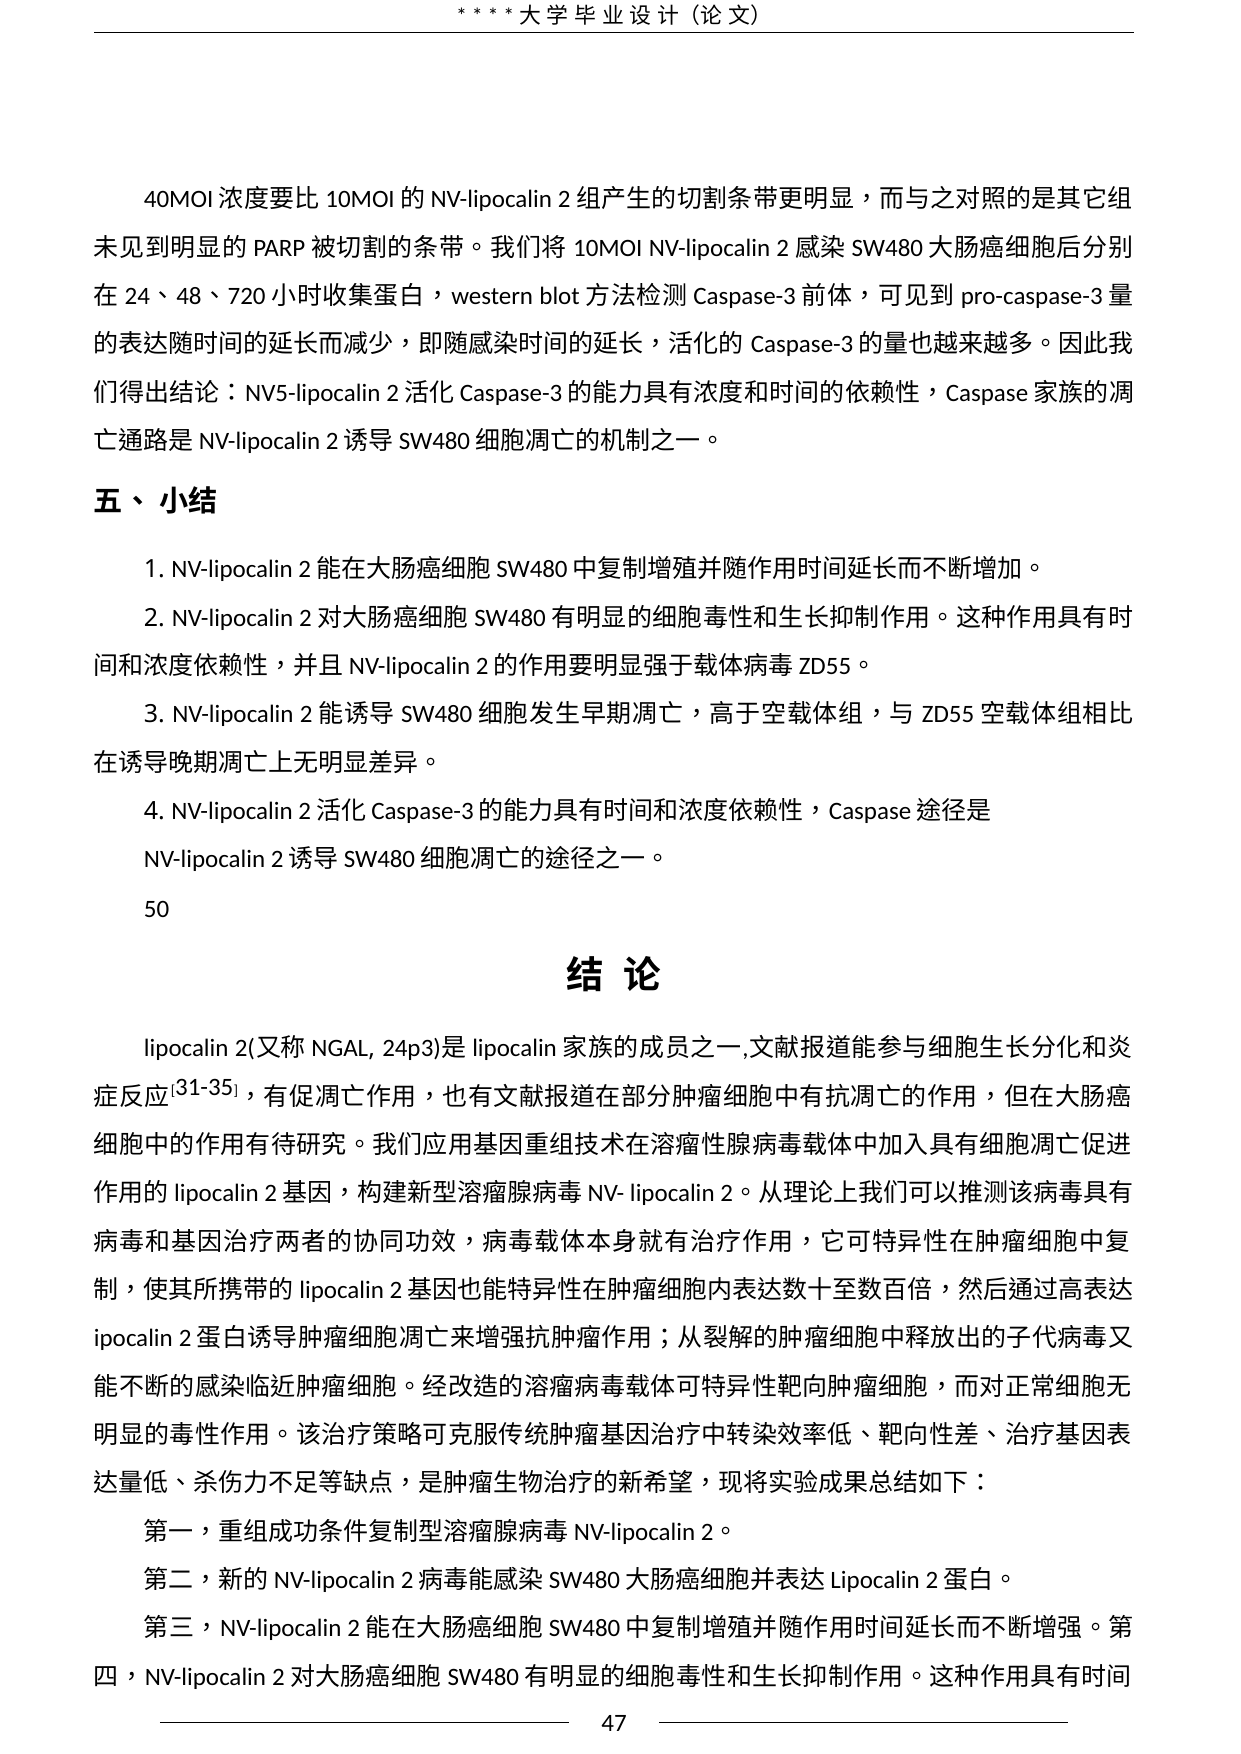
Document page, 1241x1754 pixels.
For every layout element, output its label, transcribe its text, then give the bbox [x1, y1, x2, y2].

text 结 论 [94, 947, 1134, 999]
text 3. NV-lipocalin 2能诱导SW480细胞发生早期凋亡，高于空载体组，与ZD55空载体组相比在诱导晚期凋亡上无明显差异。 [94, 682, 1134, 778]
text NV-lipocalin 2诱导SW480细胞凋亡的途径之一。 [94, 827, 1134, 875]
subtitle 五、 小结 [94, 481, 1134, 520]
text 1. NV-lipocalin 2能在大肠癌细胞SW480中复制增殖并随作用时间延长而不断增加。 [94, 537, 1134, 585]
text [94, 1596, 1134, 1692]
text 2. NV-lipocalin 2对大肠癌细胞SW480有明显的细胞毒性和生长抑制作用。这种作用具有时间和浓度依赖性，并且NV-lipocalin 2的作用要明显强于载体病毒ZD55。 [94, 585, 1134, 682]
text 4. NV-lipocalin 2活化Caspase-3的能力具有时间和浓度依赖性，Caspase途径是 [94, 778, 1134, 827]
text lipocalin 2(又称NGAL, 24p3)是lipocalin家族的成员之一,文献报道能参与细胞生长分化和炎症反应[31-35]，有促凋亡作用，也有文献报道在部分肿瘤细胞中有抗凋亡的作用，但在大肠癌细胞中的作用有待研究。我们应用基因重组技术在溶瘤性腺病毒载体中加入具有细胞凋亡促进作用的lipocalin 2基因，构建新型溶瘤腺病毒NV- lipocalin 2。从理论上我们可以推测该病毒具有病毒和基因治疗两者的协同功效，病毒载体本身就有治疗作用，它可特异性在肿瘤细胞中复制，使其所携带的lipocalin 2基因也能特异性在肿瘤细胞内表达数十至数百倍，然后通过高表达ipocalin 2蛋白诱导肿瘤细胞凋亡来增强抗肿瘤作用；从裂解的肿瘤细胞中释放出的子代病毒又能不断的感染临近肿瘤细胞。经改造的溶瘤病毒载体可特异性靶向肿瘤细胞，而对正常细胞无明显的毒性作用。该治疗策略可克服传统肿瘤基因治疗中转染效率低、靶向性差、治疗基因表达量低、杀伤力不足等缺点，是肿瘤生物治疗的新希望，现将实验成果总结如下： [94, 1016, 1134, 1499]
text 第二，新的NV-lipocalin 2病毒能感染SW480大肠癌细胞并表达Lipocalin 2蛋白。 [94, 1547, 1134, 1596]
text 50 [94, 875, 1134, 923]
text 40MOI浓度要比10MOI的NV-lipocalin 2组产生的切割条带更明显，而与之对照的是其它组未见到明显的PARP被切割的条带。我们将10MOI NV-lipocalin 2感染SW480大肠癌细胞后分别在24、48、720小时收集蛋白，western blot方法检测Caspase-3前体，可见到pro-caspase-3量的表达随时间的延长而减少，即随感染时间的延长，活化的Caspase-3的量也越来越多。因此我们得出结论：NV5-lipocalin 2活化Caspase-3的能力具有浓度和时间的依赖性，Caspase家族的凋亡通路是NV-lipocalin 2诱导SW480细胞凋亡的机制之一。 [94, 167, 1134, 457]
text 第一，重组成功条件复制型溶瘤腺病毒NV-lipocalin 2。 [94, 1499, 1134, 1547]
